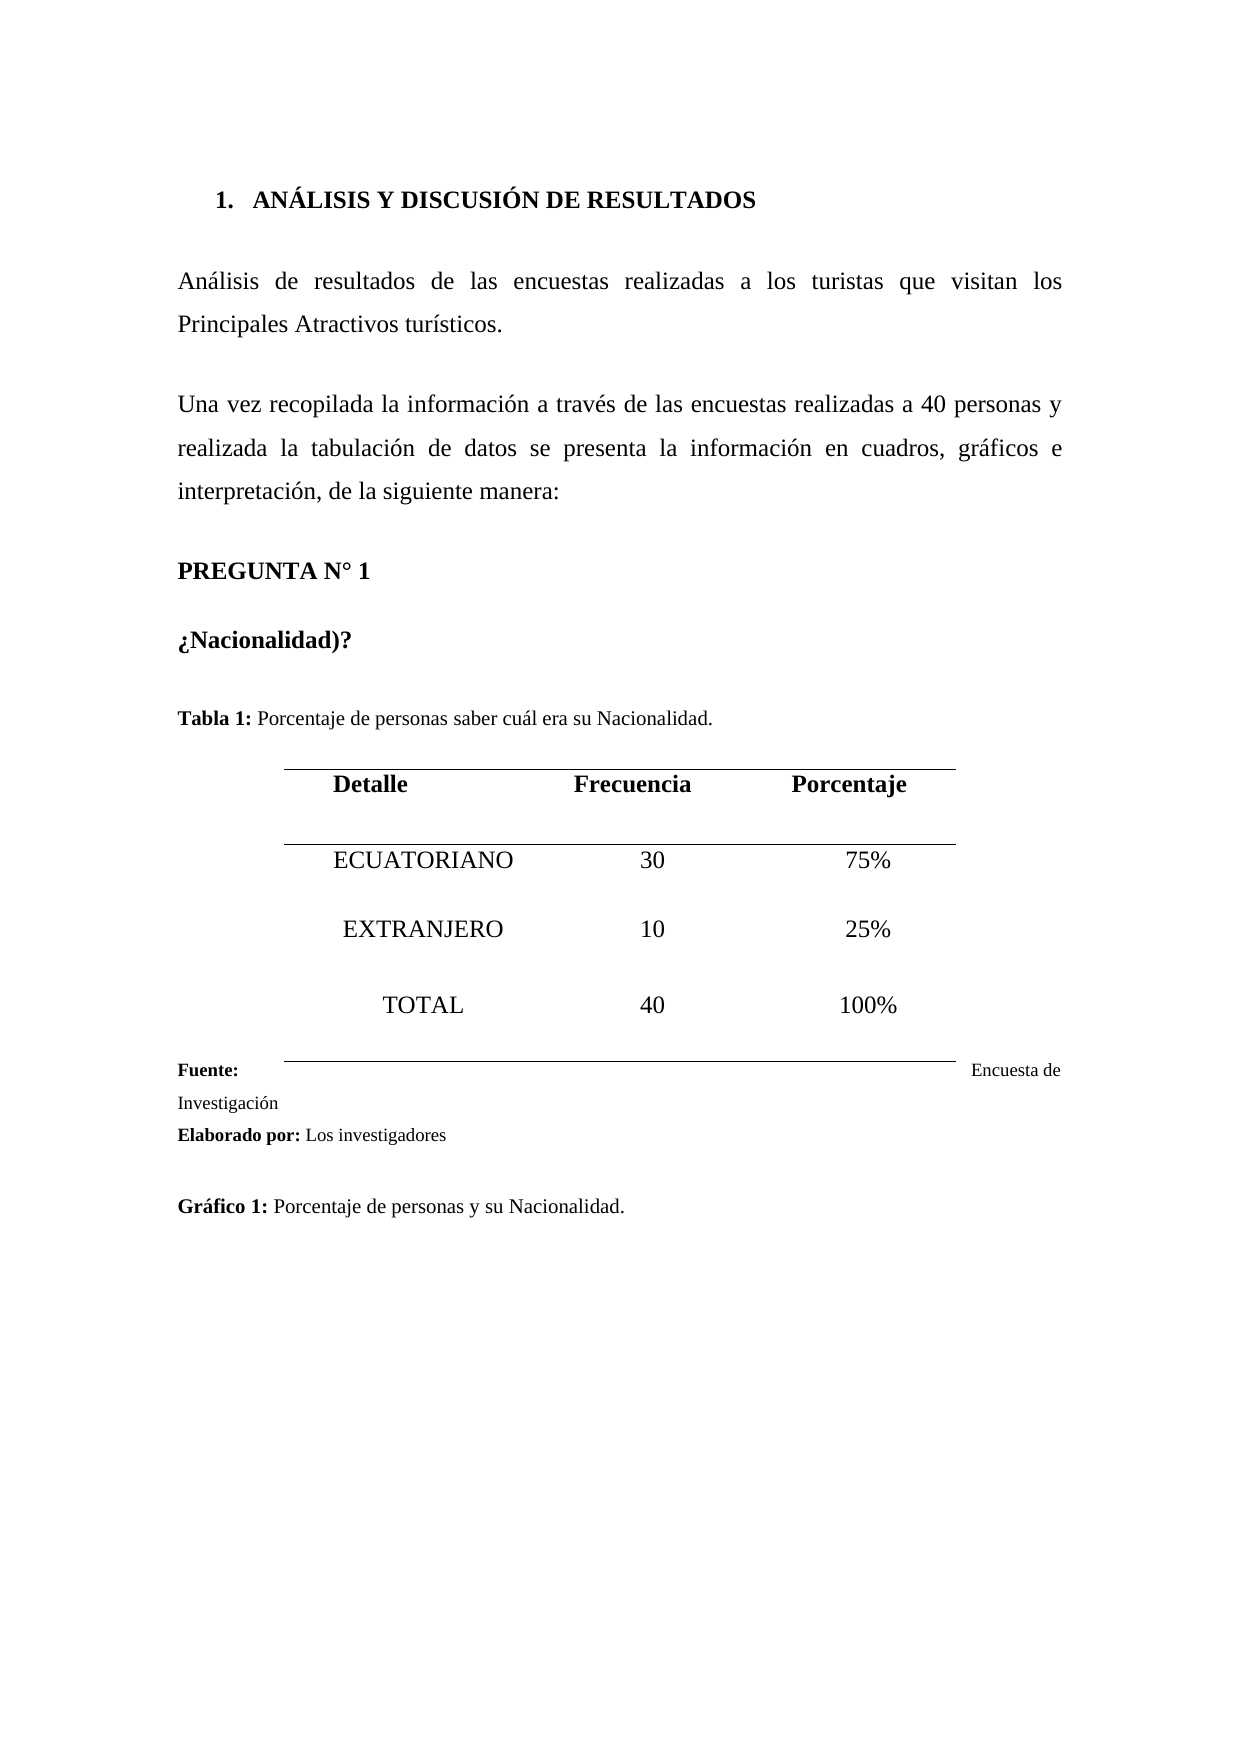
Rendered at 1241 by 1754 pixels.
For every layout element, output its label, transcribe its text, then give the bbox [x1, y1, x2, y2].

table_cell 100% [743, 990, 956, 1061]
text ¿Nacionalidad)? [177, 625, 1063, 654]
list ANÁLISIS Y DISCUSIÓN DE RESULTADOS [215, 185, 1063, 214]
text Elaborado por: Los investigadores [177, 1124, 1063, 1146]
table_cell 25% [743, 915, 956, 990]
table_cell 40 [525, 990, 743, 1061]
table_header Frecuencia [525, 770, 743, 844]
table_cell ECUATORIANO [284, 845, 525, 914]
text Gráfico 1: Porcentaje de personas y su Nacionalidad. [177, 1194, 1063, 1218]
table_cell 75% [743, 845, 956, 914]
text Análisis de resultados de las encuestas realizadas a los turistas que visitan los Principales Atractivos turísticos. [177, 266, 1063, 338]
table_cell 30 [525, 845, 743, 914]
table_header Detalle [284, 770, 525, 844]
text Fuente: Encuesta de Investigación [177, 1059, 1063, 1113]
text Una vez recopilada la información a través de las encuestas realizadas a 40 personas y realizada la tabulación de datos se presenta la información en cuadros, gráficos e interpretación, de la siguiente manera: [177, 389, 1063, 504]
table_cell TOTAL [284, 990, 525, 1061]
table_header Porcentaje [743, 770, 956, 844]
subtitle PREGUNTA N° 1 [177, 556, 1063, 585]
table_cell 10 [525, 915, 743, 990]
table_cell EXTRANJERO [284, 915, 525, 990]
